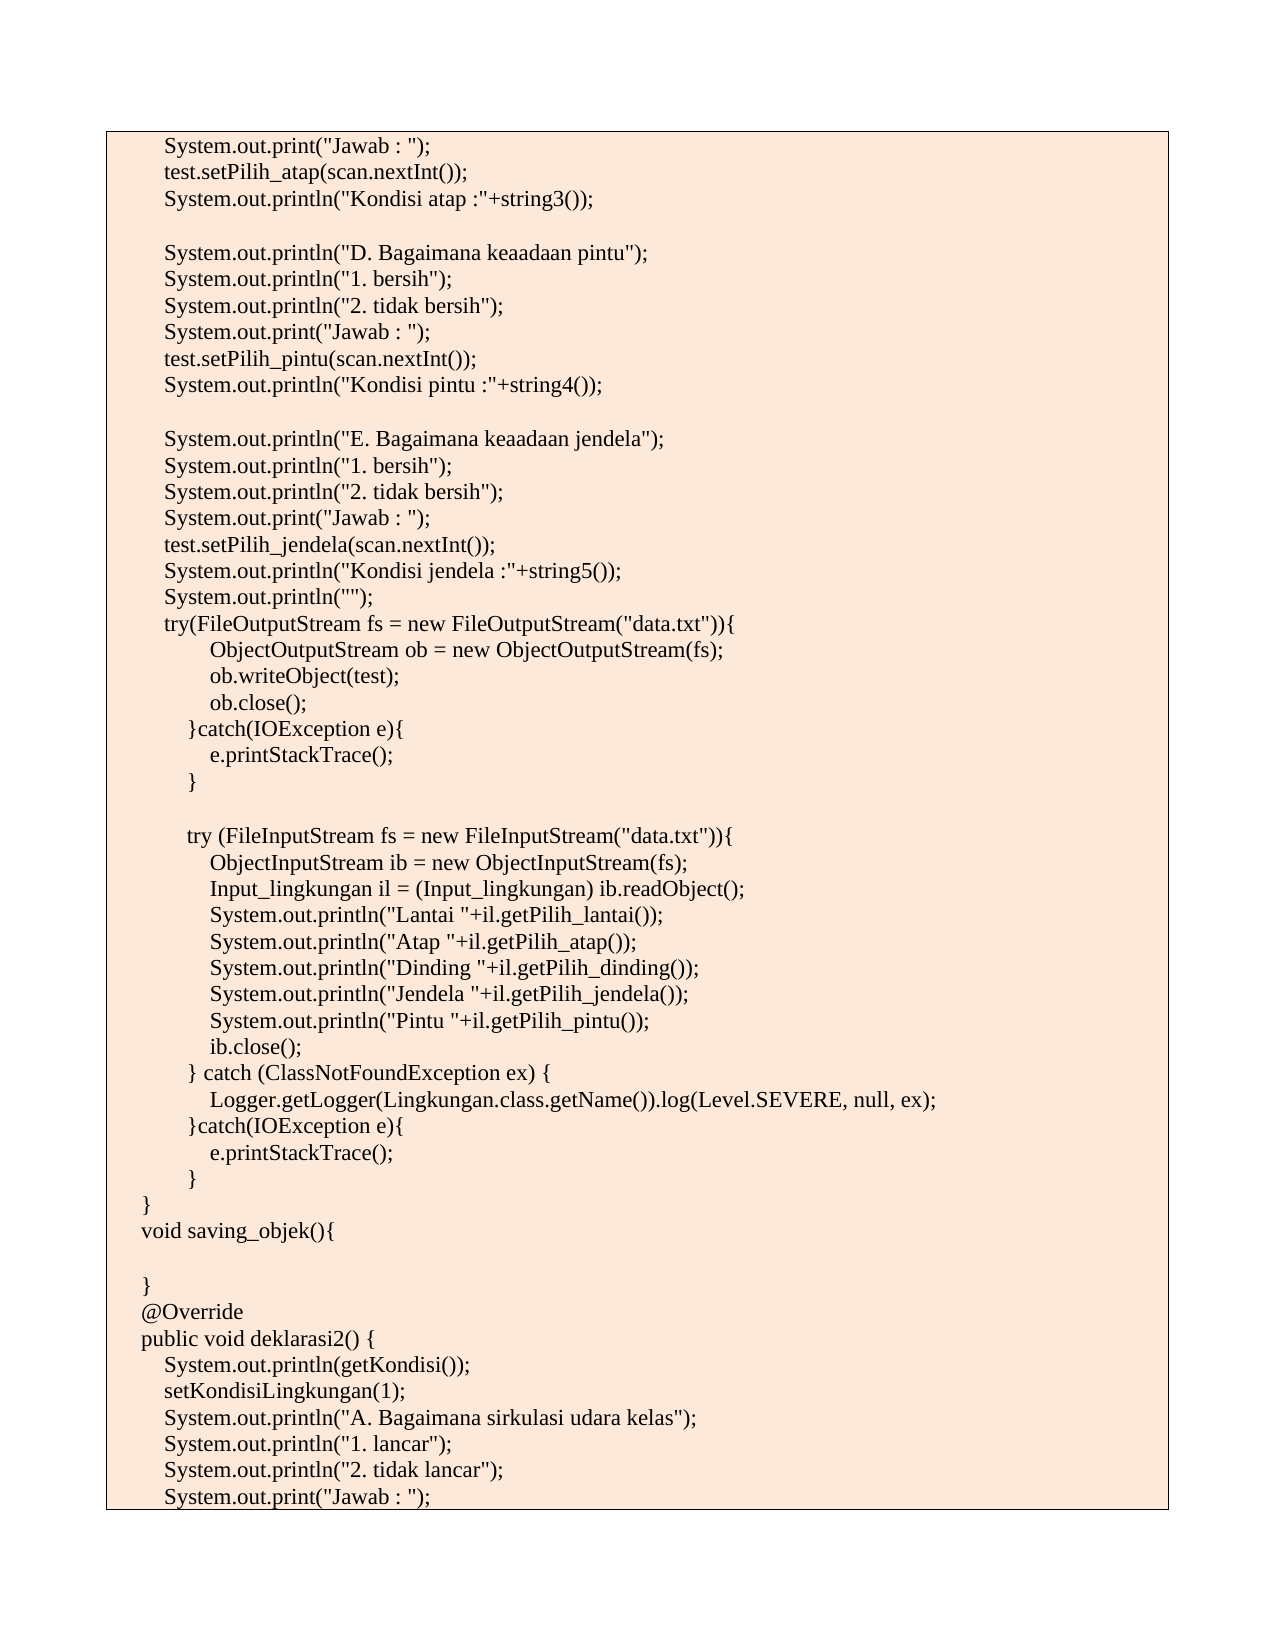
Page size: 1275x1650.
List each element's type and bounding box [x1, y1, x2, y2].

table_header [107, 132, 1168, 1509]
